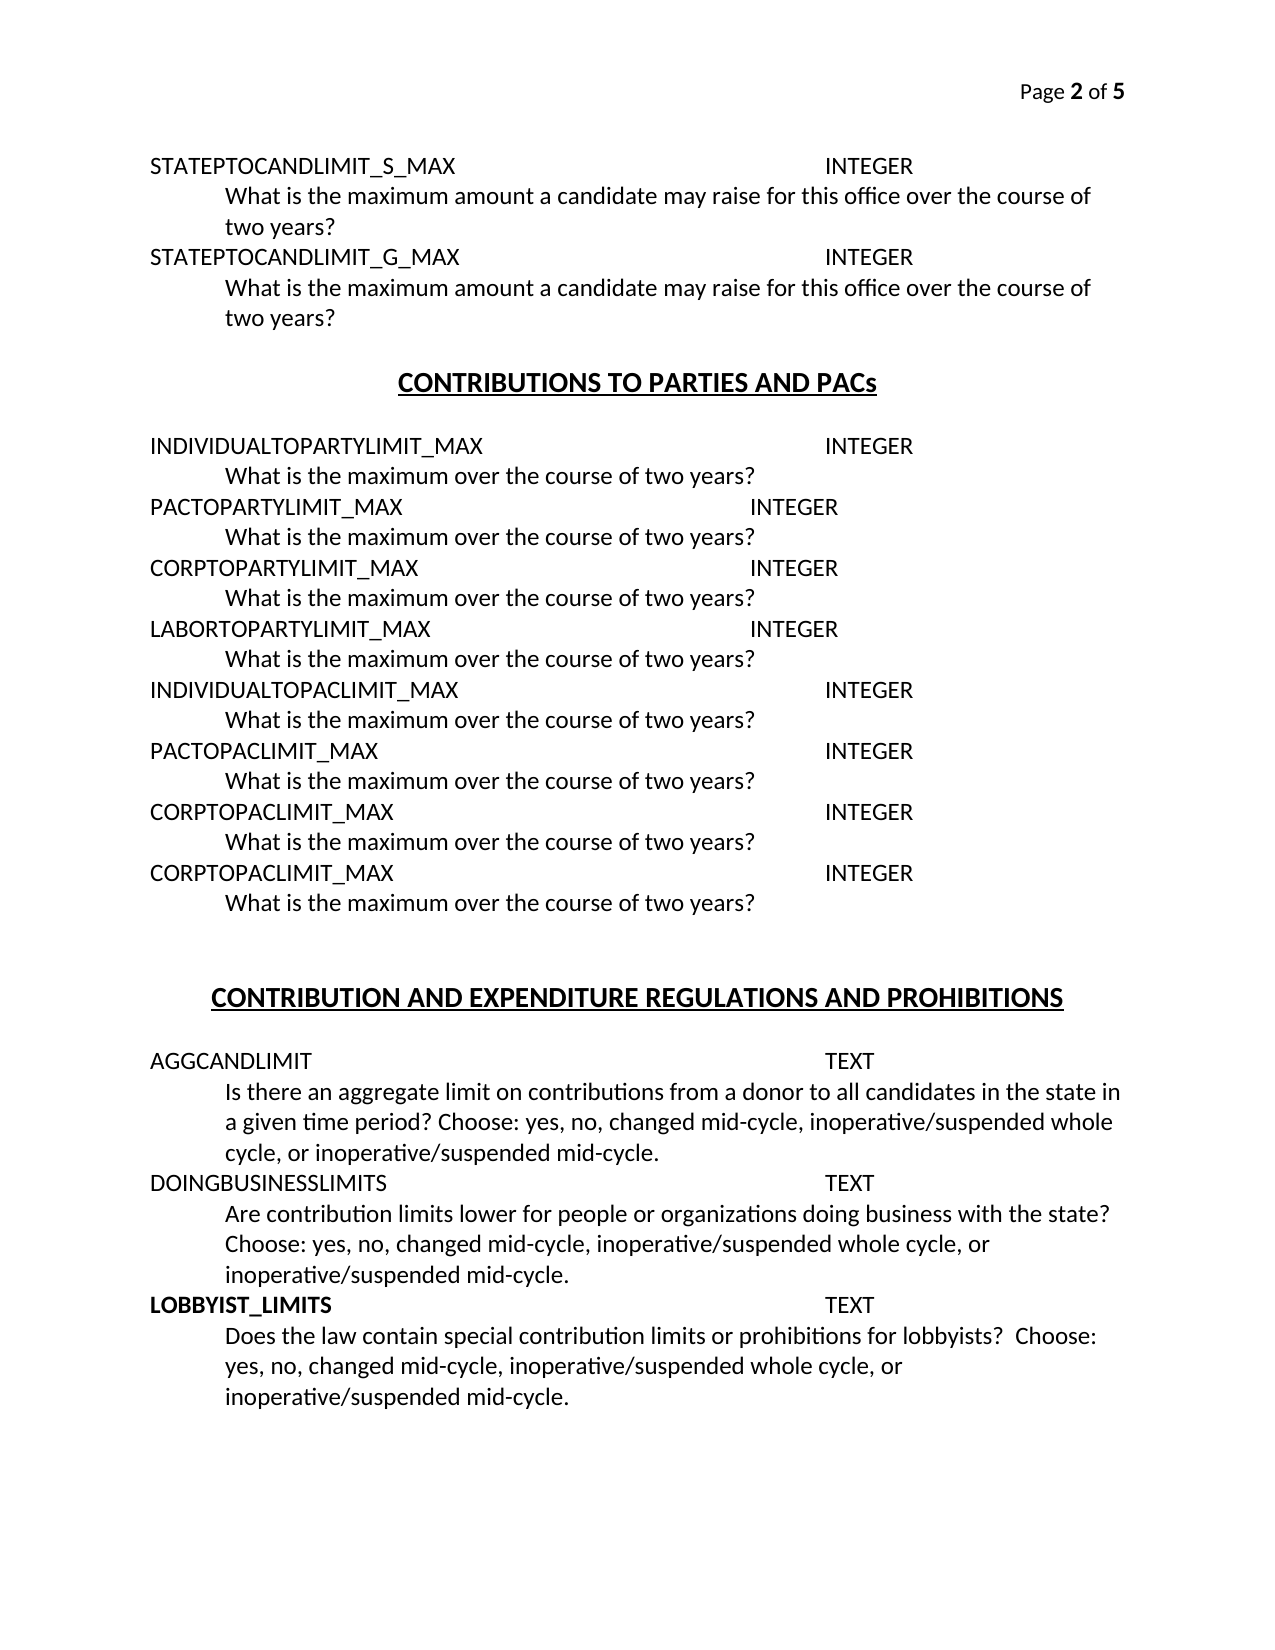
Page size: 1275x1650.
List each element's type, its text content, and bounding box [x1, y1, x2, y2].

text INDIVIDUALTOPACLIMIT_MAX INTEGER [150, 674, 1125, 704]
text Is there an aggregate limit on contributions from a donor to all candidates in the state in a given time period? Choose: yes, no, changed mid-cycle, inoperative/suspended whole cycle, or inoperative/suspended mid-cycle. [225, 1076, 1125, 1167]
text LABORTOPARTYLIMIT_MAX INTEGER [150, 613, 1125, 643]
text AGGCANDLIMIT TEXT [150, 1045, 1125, 1076]
text CORPTOPACLIMIT_MAX INTEGER [150, 857, 1125, 888]
text PACTOPACLIMIT_MAX INTEGER [150, 735, 1125, 766]
text CORPTOPACLIMIT_MAX INTEGER [150, 796, 1125, 827]
text STATEPTOCANDLIMIT_S_MAX INTEGER [150, 150, 1125, 181]
text What is the maximum over the course of two years? [225, 827, 1125, 857]
text Does the law contain special contribution limits or prohibitions for lobbyists? Choose: yes, no, changed mid-cycle, inoperative/suspended whole cycle, or inoperative/suspended mid-cycle. [225, 1320, 1125, 1412]
text STATEPTOCANDLIMIT_G_MAX INTEGER [150, 242, 1125, 272]
text What is the maximum over the course of two years? [225, 582, 1125, 613]
text CONTRIBUTIONS TO PARTIES AND PACs [150, 364, 1125, 399]
text What is the maximum over the course of two years? [225, 704, 1125, 735]
text CONTRIBUTION AND EXPENDITURE REGULATIONS AND PROHIBITIONS [150, 979, 1125, 1015]
text What is the maximum over the course of two years? [225, 643, 1125, 674]
text What is the maximum amount a candidate may raise for this office over the course of two years? [225, 272, 1125, 333]
text Are contribution limits lower for people or organizations doing business with the state? Choose: yes, no, changed mid-cycle, inoperative/suspended whole cycle, or inoperative/suspended mid-cycle. [225, 1198, 1125, 1289]
text What is the maximum over the course of two years? [225, 521, 1125, 552]
text PACTOPARTYLIMIT_MAX INTEGER [150, 491, 1125, 521]
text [225, 181, 1125, 242]
text DOINGBUSINESSLIMITS TEXT [150, 1167, 1125, 1198]
text What is the maximum over the course of two years? [225, 888, 1125, 918]
text What is the maximum over the course of two years? [225, 766, 1125, 796]
text What is the maximum over the course of two years? [225, 460, 1125, 491]
text INDIVIDUALTOPARTYLIMIT_MAX INTEGER [150, 430, 1125, 460]
text LOBBYIST_LIMITS TEXT [150, 1289, 1125, 1320]
text CORPTOPARTYLIMIT_MAX INTEGER [150, 552, 1125, 582]
